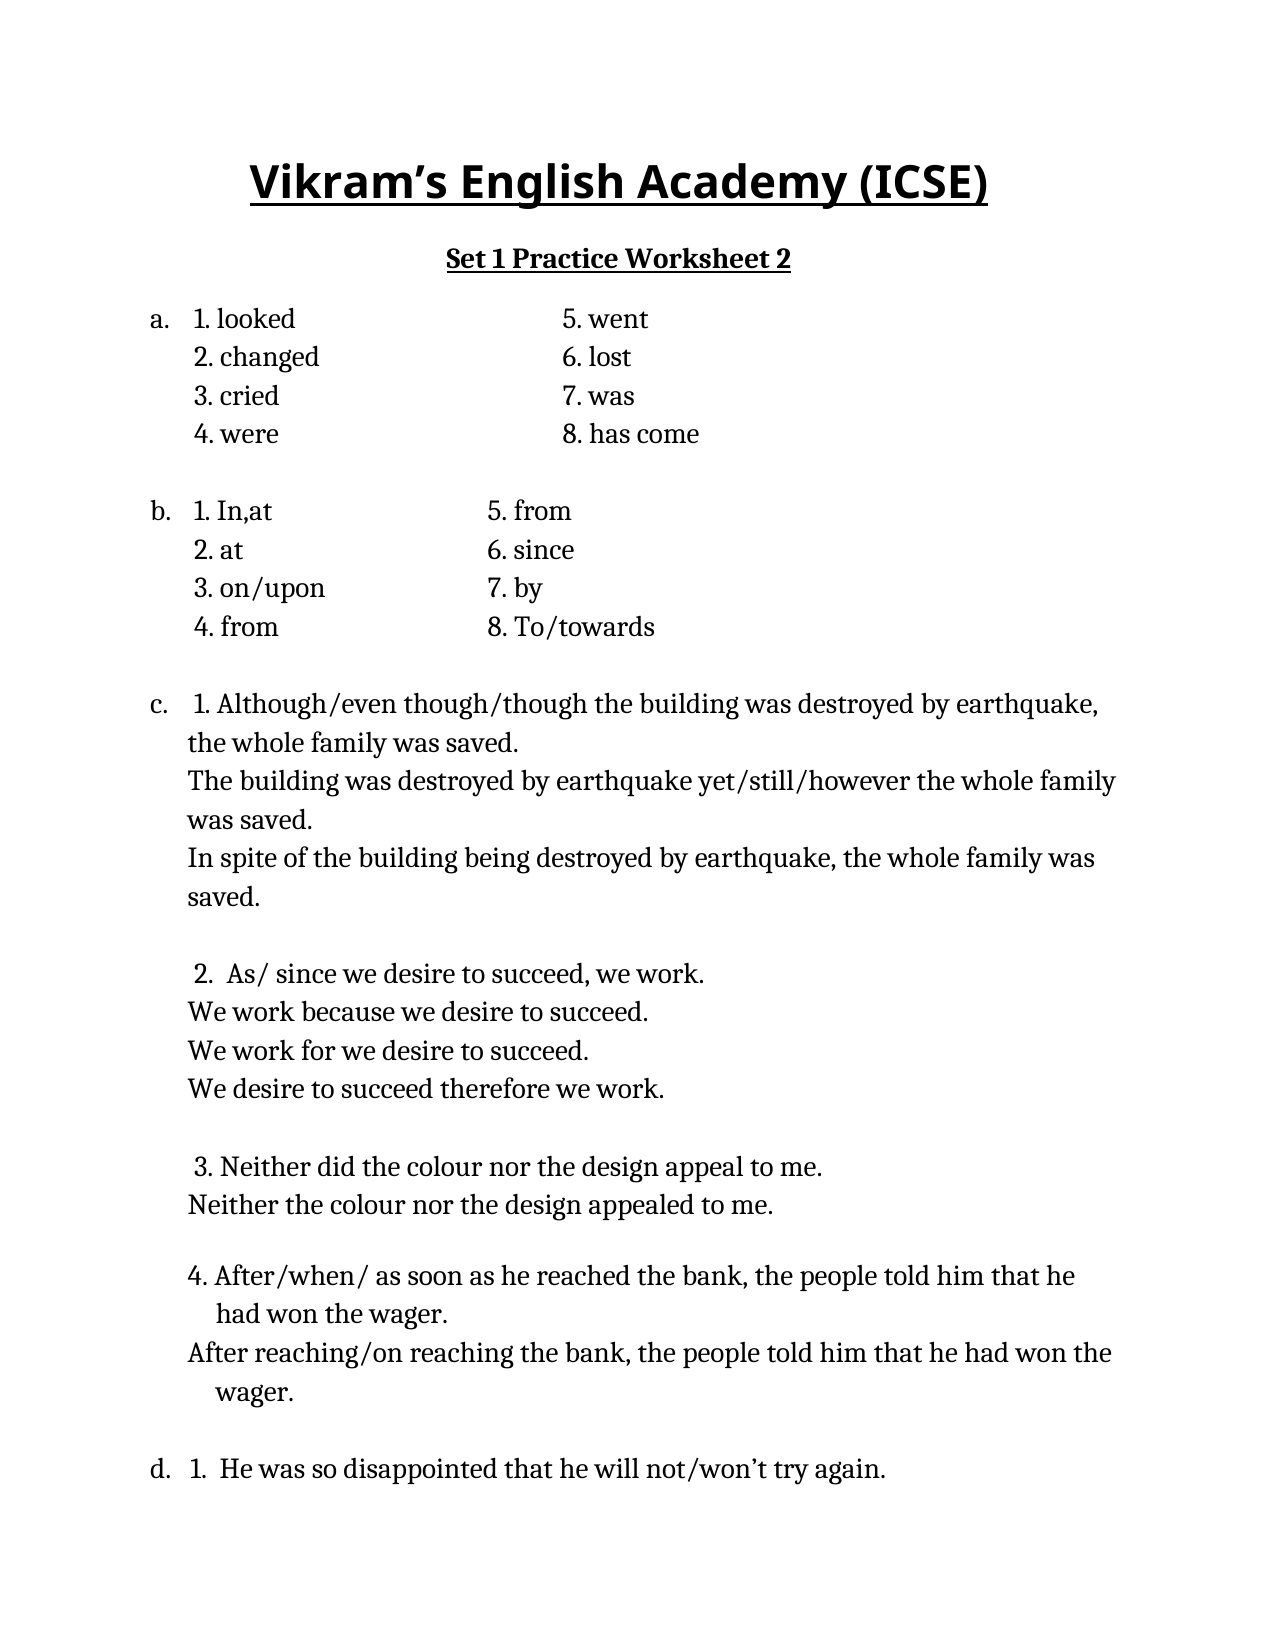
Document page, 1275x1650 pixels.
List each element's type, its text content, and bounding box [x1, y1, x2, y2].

list 4. After/when/ as soon as he reached the bank, the people told him that he had won the wager. [187, 1259, 1125, 1331]
list 1. looked 5. went [150, 302, 1125, 335]
list 3. cried 7. was [187, 379, 1125, 412]
list d. 1. He was so disappointed that he will not/won’t try again. [150, 1452, 1125, 1485]
text Vikram’s English Academy (ICSE) [112, 150, 1125, 212]
list We work for we desire to succeed. [187, 1034, 1125, 1068]
list 1. In,at 5. from [150, 494, 1125, 528]
list Neither the colour nor the design appealed to me. [187, 1188, 1125, 1222]
list 1. Although/even though/though the building was destroyed by earthquake, the whole family was saved. [150, 687, 1125, 759]
list 2. As/ since we desire to succeed, we work. [187, 957, 1125, 991]
text Set 1 Practice Worksheet 2 [112, 242, 1125, 276]
list 2. changed 6. lost [187, 340, 1125, 374]
list The building was destroyed by earthquake yet/still/however the whole family was saved. [187, 764, 1125, 836]
list After reaching/on reaching the bank, the people told him that he had won the wager. [187, 1336, 1125, 1408]
list 3. on/upon 7. by [187, 572, 1125, 605]
list We work because we desire to succeed. [187, 996, 1125, 1029]
list 4. from 8. To/towards [187, 610, 1125, 644]
list 2. at 6. since [187, 533, 1125, 567]
list 3. Neither did the colour nor the design appeal to me. [187, 1150, 1125, 1183]
list In spite of the building being destroyed by earthquake, the whole family was saved. [187, 841, 1125, 913]
list We desire to succeed therefore we work. [187, 1073, 1125, 1106]
list 4. were 8. has come [187, 417, 1125, 451]
